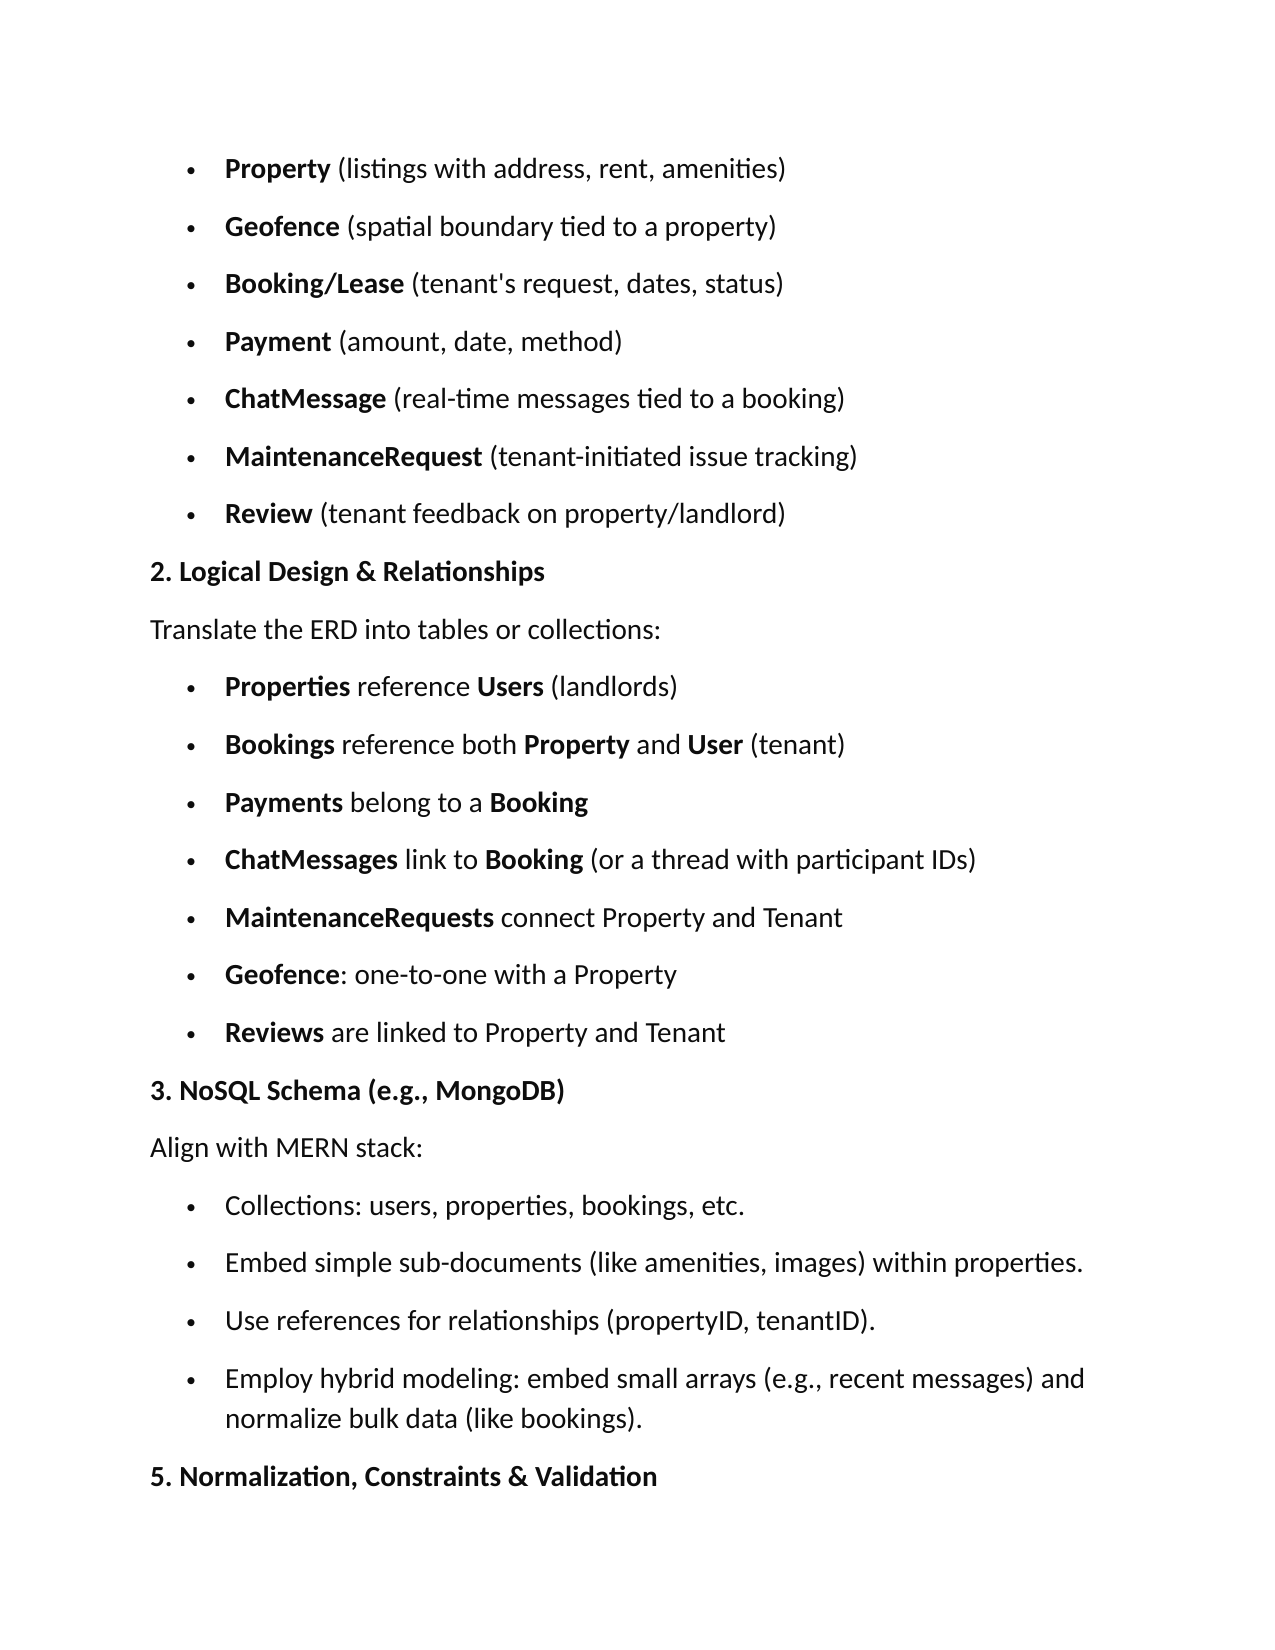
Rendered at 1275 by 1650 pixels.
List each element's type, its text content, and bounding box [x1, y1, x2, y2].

list Properties reference Users (landlords) [187, 668, 1125, 704]
text 3. NoSQL Schema (e.g., MongoDB) [150, 1072, 1125, 1107]
list Geofence: one-to-one with a Property [187, 956, 1125, 992]
list Bookings reference both Property and User (tenant) [187, 726, 1125, 762]
text Translate the ERD into tables or collections: [150, 611, 1125, 646]
list Geofence (spatial boundary tied to a property) [187, 208, 1125, 243]
list Payments belong to a Booking [187, 784, 1125, 819]
list Reviews are linked to Property and Tenant [187, 1014, 1125, 1050]
list MaintenanceRequests connect Property and Tenant [187, 899, 1125, 934]
list Booking/Lease (tenant's request, dates, status) [187, 265, 1125, 301]
list Property (listings with address, rent, amenities) [187, 150, 1125, 186]
list Use references for relationships (propertyID, tenantID). [187, 1302, 1125, 1338]
list Review (tenant feedback on property/landlord) [187, 496, 1125, 531]
list ChatMessage (real-time messages tied to a booking) [187, 380, 1125, 416]
list Collections: users, properties, bookings, etc. [187, 1187, 1125, 1222]
text Align with MERN stack: [150, 1129, 1125, 1165]
list ChatMessages link to Booking (or a thread with participant IDs) [187, 841, 1125, 877]
list Payment (amount, date, method) [187, 323, 1125, 358]
text 5. Normalization, Constraints & Validation [150, 1458, 1125, 1494]
text 2. Logical Design & Relationships [150, 553, 1125, 589]
list Embed simple sub-documents (like amenities, images) within properties. [187, 1244, 1125, 1280]
list Employ hybrid modeling: embed small arrays (e.g., recent messages) and normalize bulk data (like bookings). [187, 1360, 1125, 1436]
list MaintenanceRequest (tenant-initiated issue tracking) [187, 438, 1125, 474]
